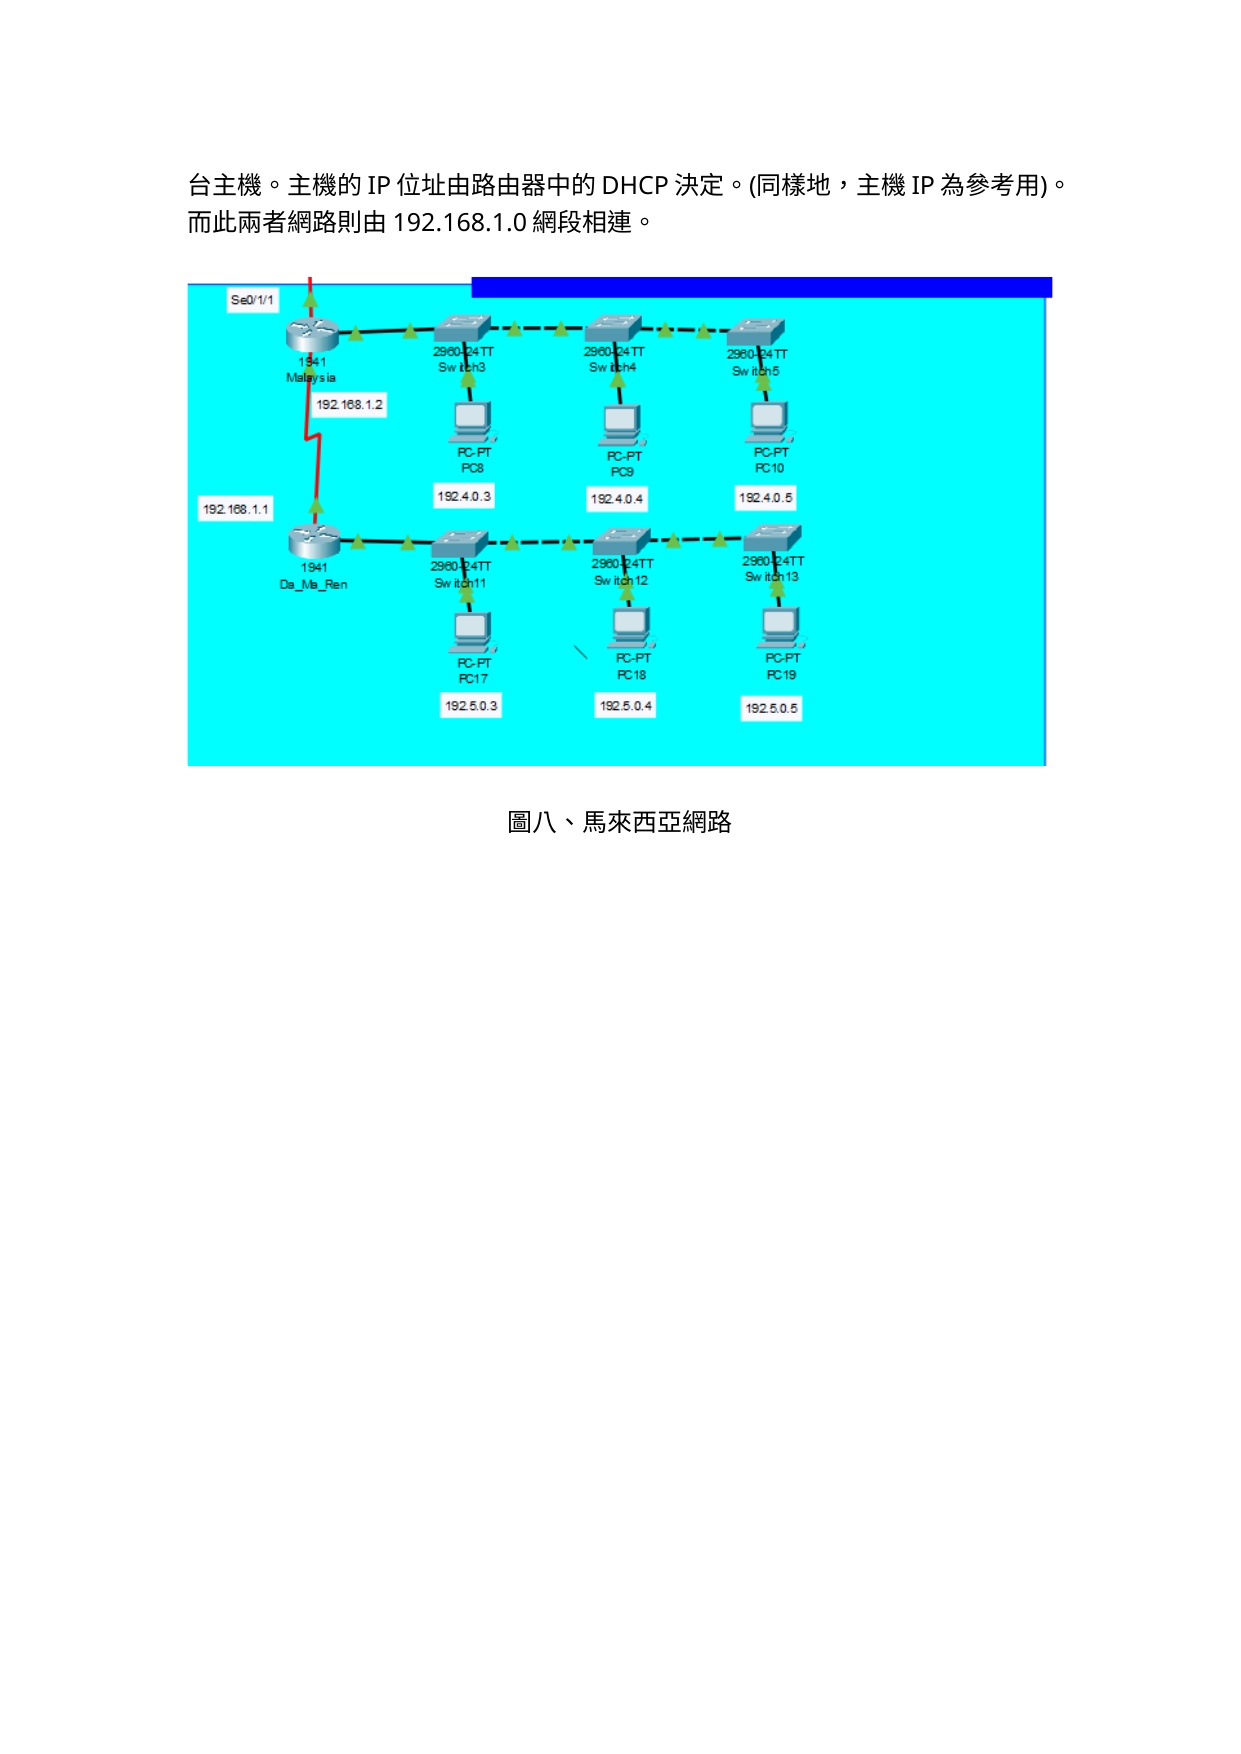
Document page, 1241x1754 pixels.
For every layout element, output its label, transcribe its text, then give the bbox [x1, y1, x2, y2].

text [187, 164, 1053, 239]
text 圖八、馬來西亞網路 [187, 802, 1053, 839]
picture [187, 277, 1053, 766]
